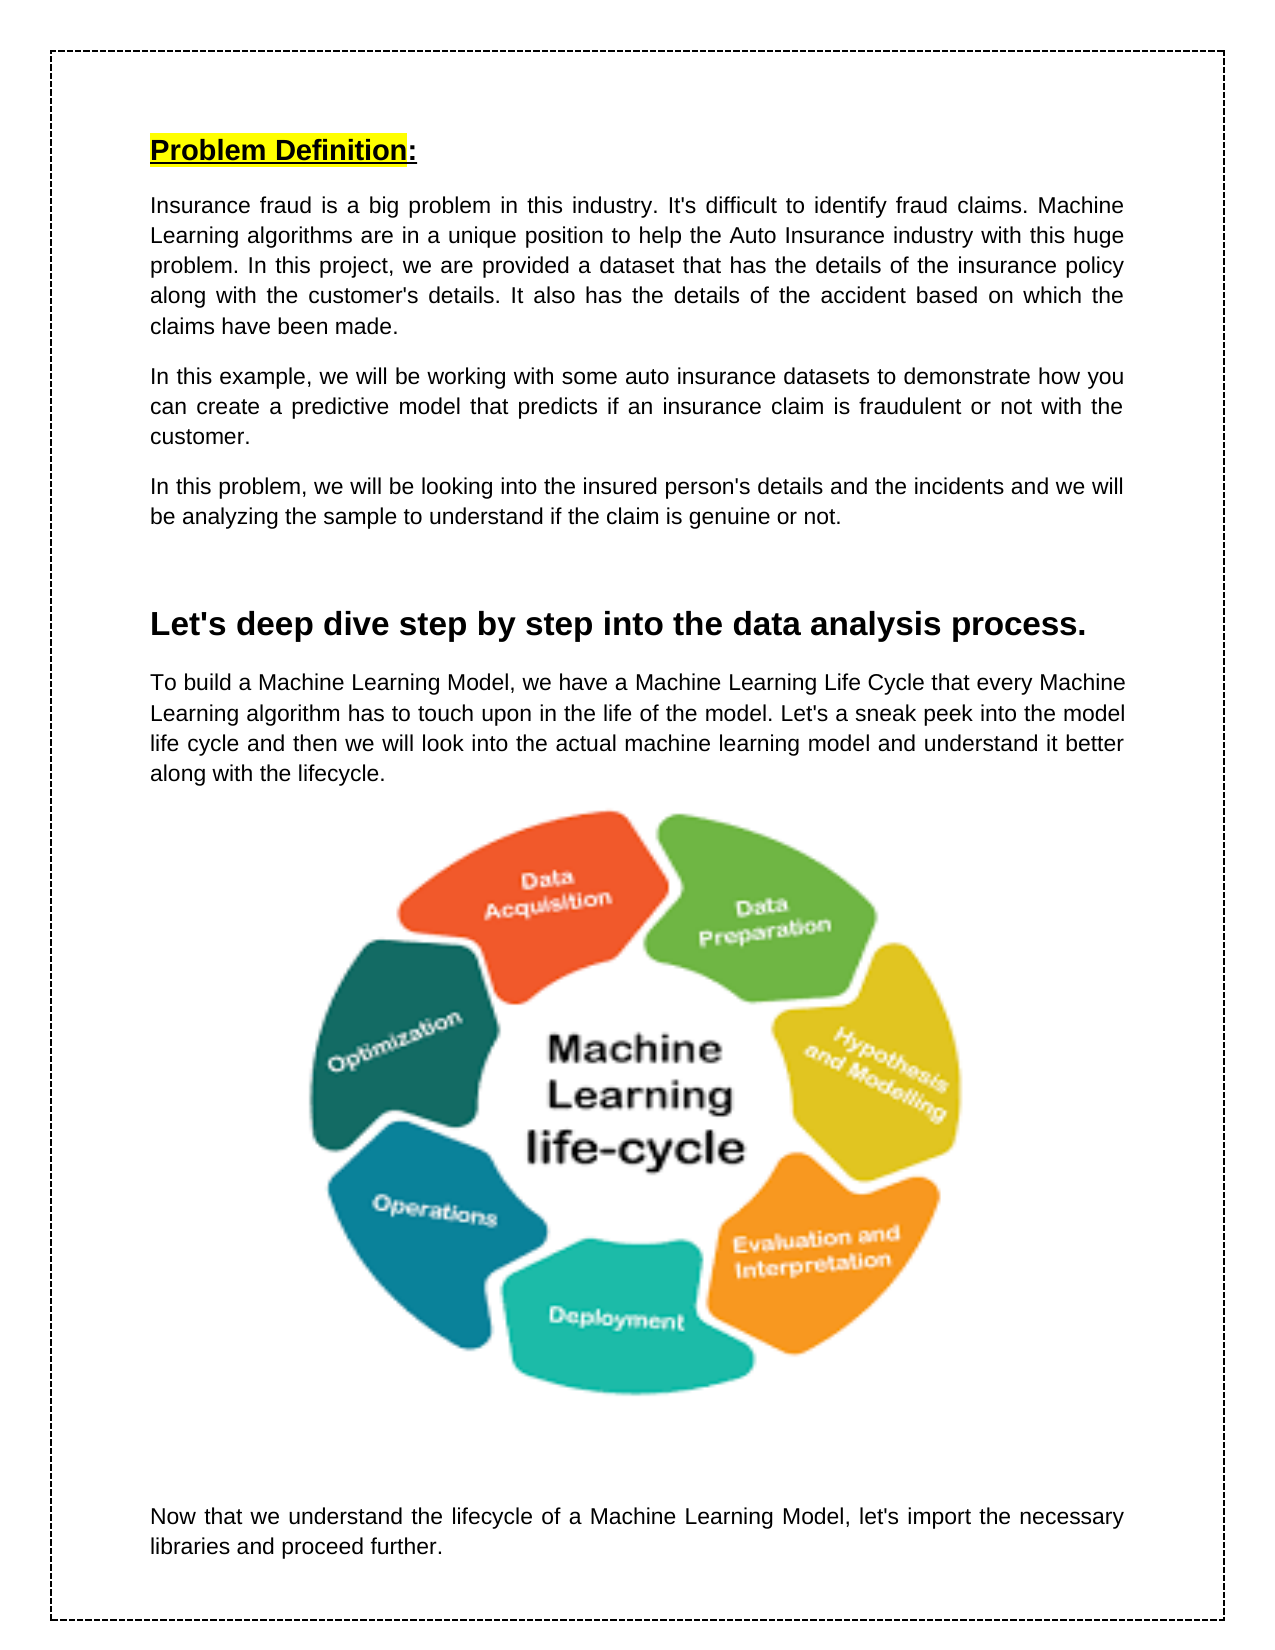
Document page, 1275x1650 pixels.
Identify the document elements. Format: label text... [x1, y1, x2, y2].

picture [289, 790, 994, 1413]
text In this example, we will be working with some auto insurance datasets to demonstrate how you can create a predictive model that predicts if an insurance claim is fraudulent or not with the customer. [150, 363, 1126, 449]
text To build a Machine Learning Model, we have a Machine Learning Life Cycle that every Machine Learning algorithm has to touch upon in the life of the model. Let's a sneak peek into the model life cycle and then we will look into the actual machine learning model and understand it better along with the lifecycle. [150, 669, 1126, 786]
text Insurance fraud is a big problem in this industry. It's difficult to identify fraud claims. Machine Learning algorithms are in a unique position to help the Auto Insurance industry with this huge problem. In this project, we are provided a dataset that has the details of the insurance policy along with the customer's details. It also has the details of the accident based on which the claims have been made. [150, 192, 1125, 339]
subtitle Problem Definition: [407, 133, 1198, 167]
text Now that we understand the lifecycle of a Machine Learning Model, let's import the necessary libraries and proceed further. [150, 1503, 1125, 1559]
text Let's deep dive step by step into the data analysis process. [150, 604, 1198, 643]
text In this problem, we will be looking into the insured person's details and the incidents and we will be analyzing the sample to understand if the claim is genuine or not. [150, 473, 1126, 529]
